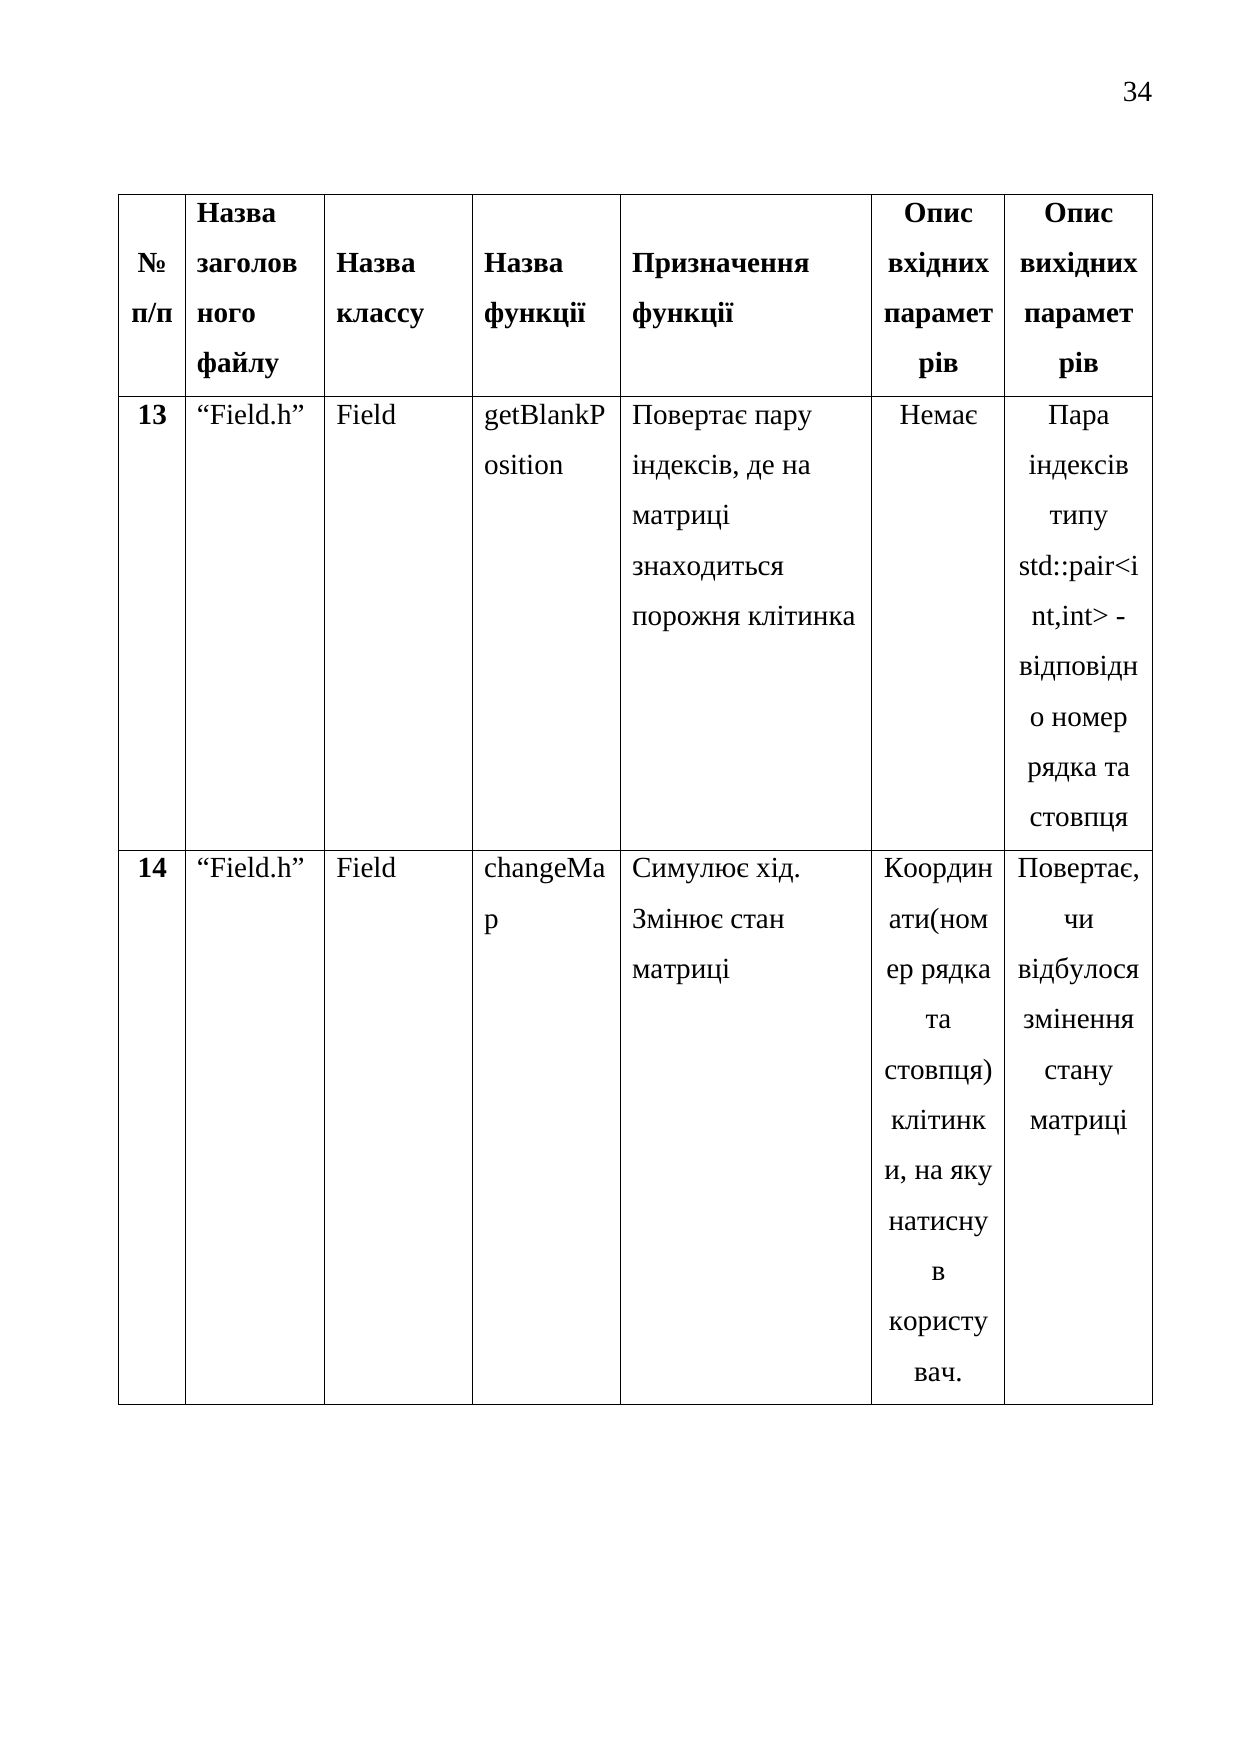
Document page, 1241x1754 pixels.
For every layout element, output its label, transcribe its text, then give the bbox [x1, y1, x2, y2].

table_cell “Field.h” [186, 397, 324, 849]
table_header Назва классу [325, 195, 472, 396]
table_cell Field [325, 851, 472, 1404]
table_cell 13 [119, 397, 185, 849]
table_cell Координати(номер рядка та стовпця) клітинки, на яку натиснув користувач. [872, 851, 1004, 1404]
table_header № п/п [119, 195, 185, 396]
table_cell Немає [872, 397, 1004, 849]
table_header Назва функції [473, 195, 620, 396]
table_header Призначення функції [621, 195, 871, 396]
table_header Опис вхідних параметрів [872, 195, 1004, 396]
table_cell 14 [119, 851, 185, 1404]
table_cell “Field.h” [186, 851, 324, 1404]
table_cell Повертає, чи відбулося змінення стану матриці [1005, 851, 1152, 1404]
table_cell getBlankPosition [473, 397, 620, 849]
table_header Назва заголовного файлу [186, 195, 324, 396]
table_cell Симулює хід. Змінює стан матриці [621, 851, 871, 1404]
table_cell Повертає пару індексів, де на матриці знаходиться порожня клітинка [621, 397, 871, 849]
table_cell Field [325, 397, 472, 849]
table_cell Пара індексів типу std::pair<int,int> - відповідно номер рядка та стовпця [1005, 397, 1152, 849]
table_cell changeMap [473, 851, 620, 1404]
table_header Опис вихідних параметрів [1005, 195, 1152, 396]
